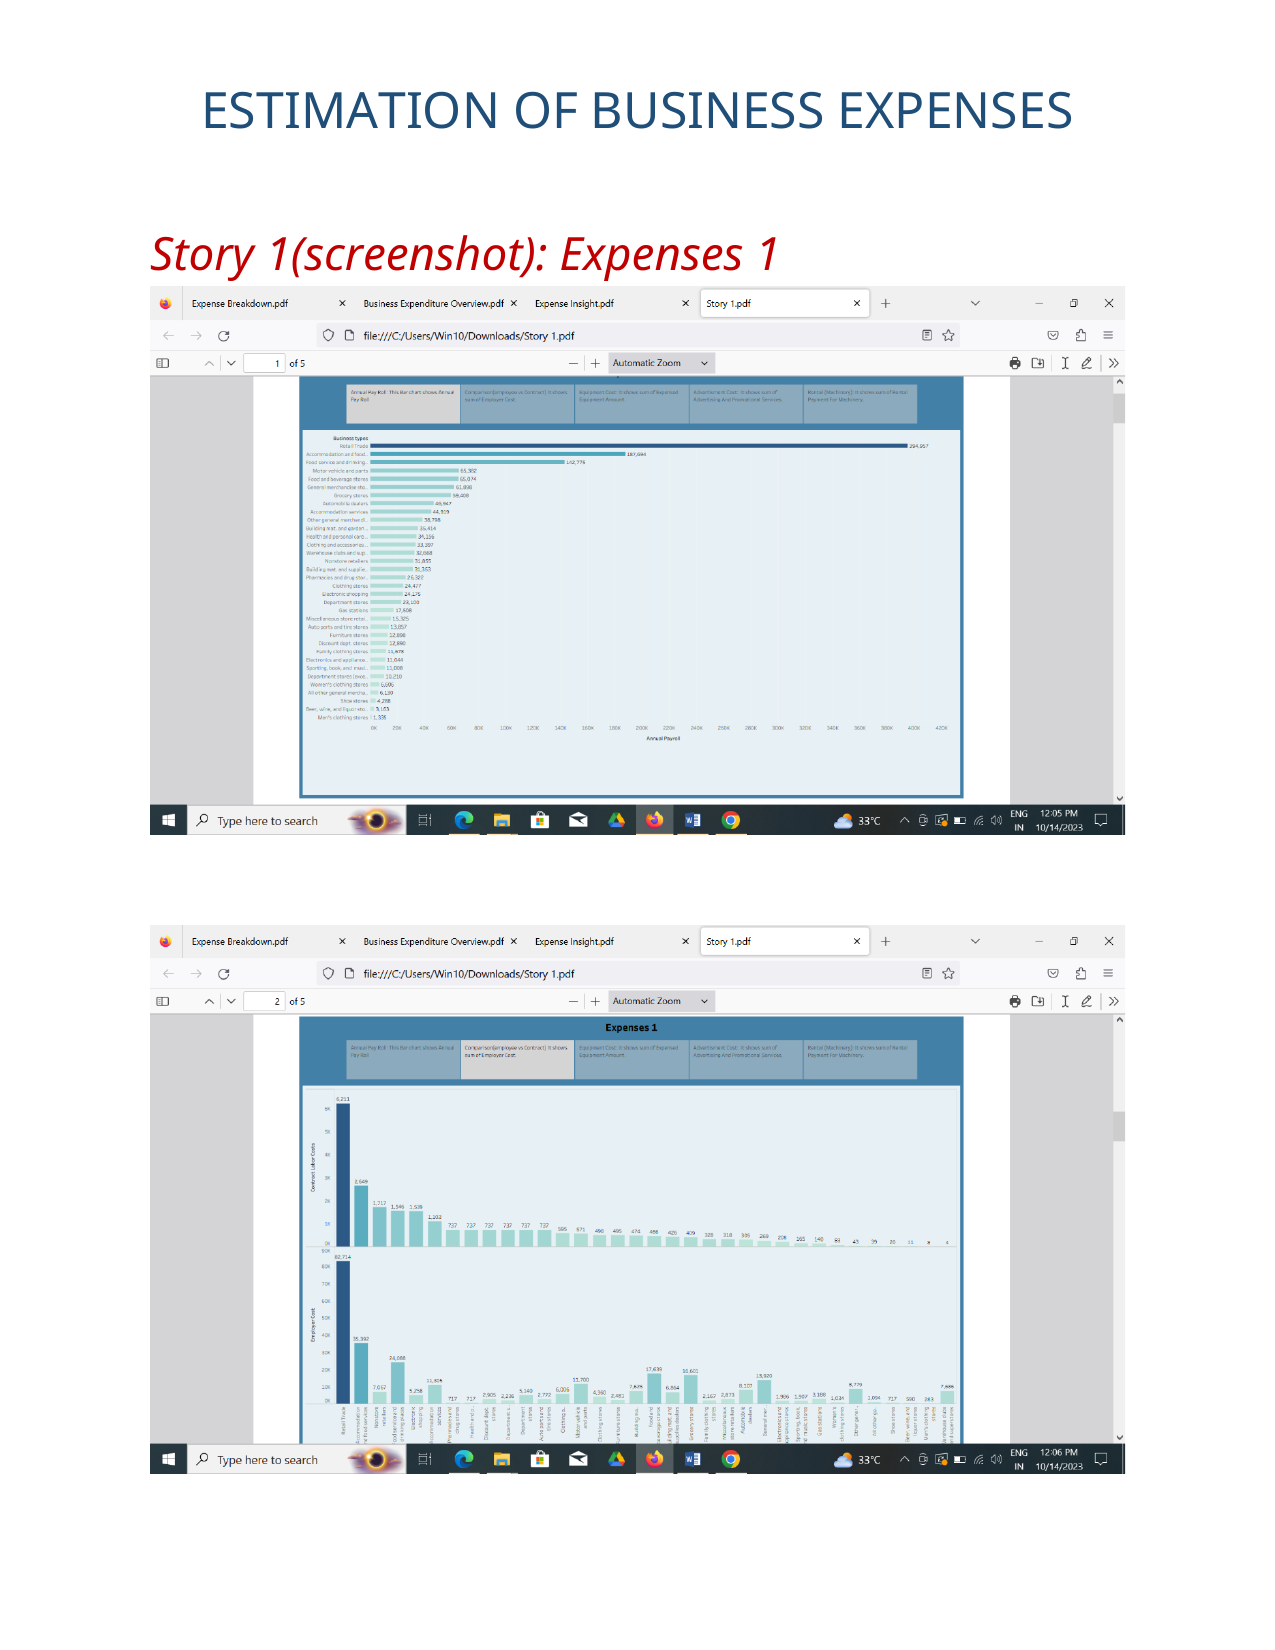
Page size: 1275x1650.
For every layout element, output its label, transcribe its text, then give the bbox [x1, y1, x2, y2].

picture [150, 925, 1125, 1474]
picture [150, 286, 1125, 835]
text Story 1(screenshot): Expenses 1 [150, 222, 1125, 286]
